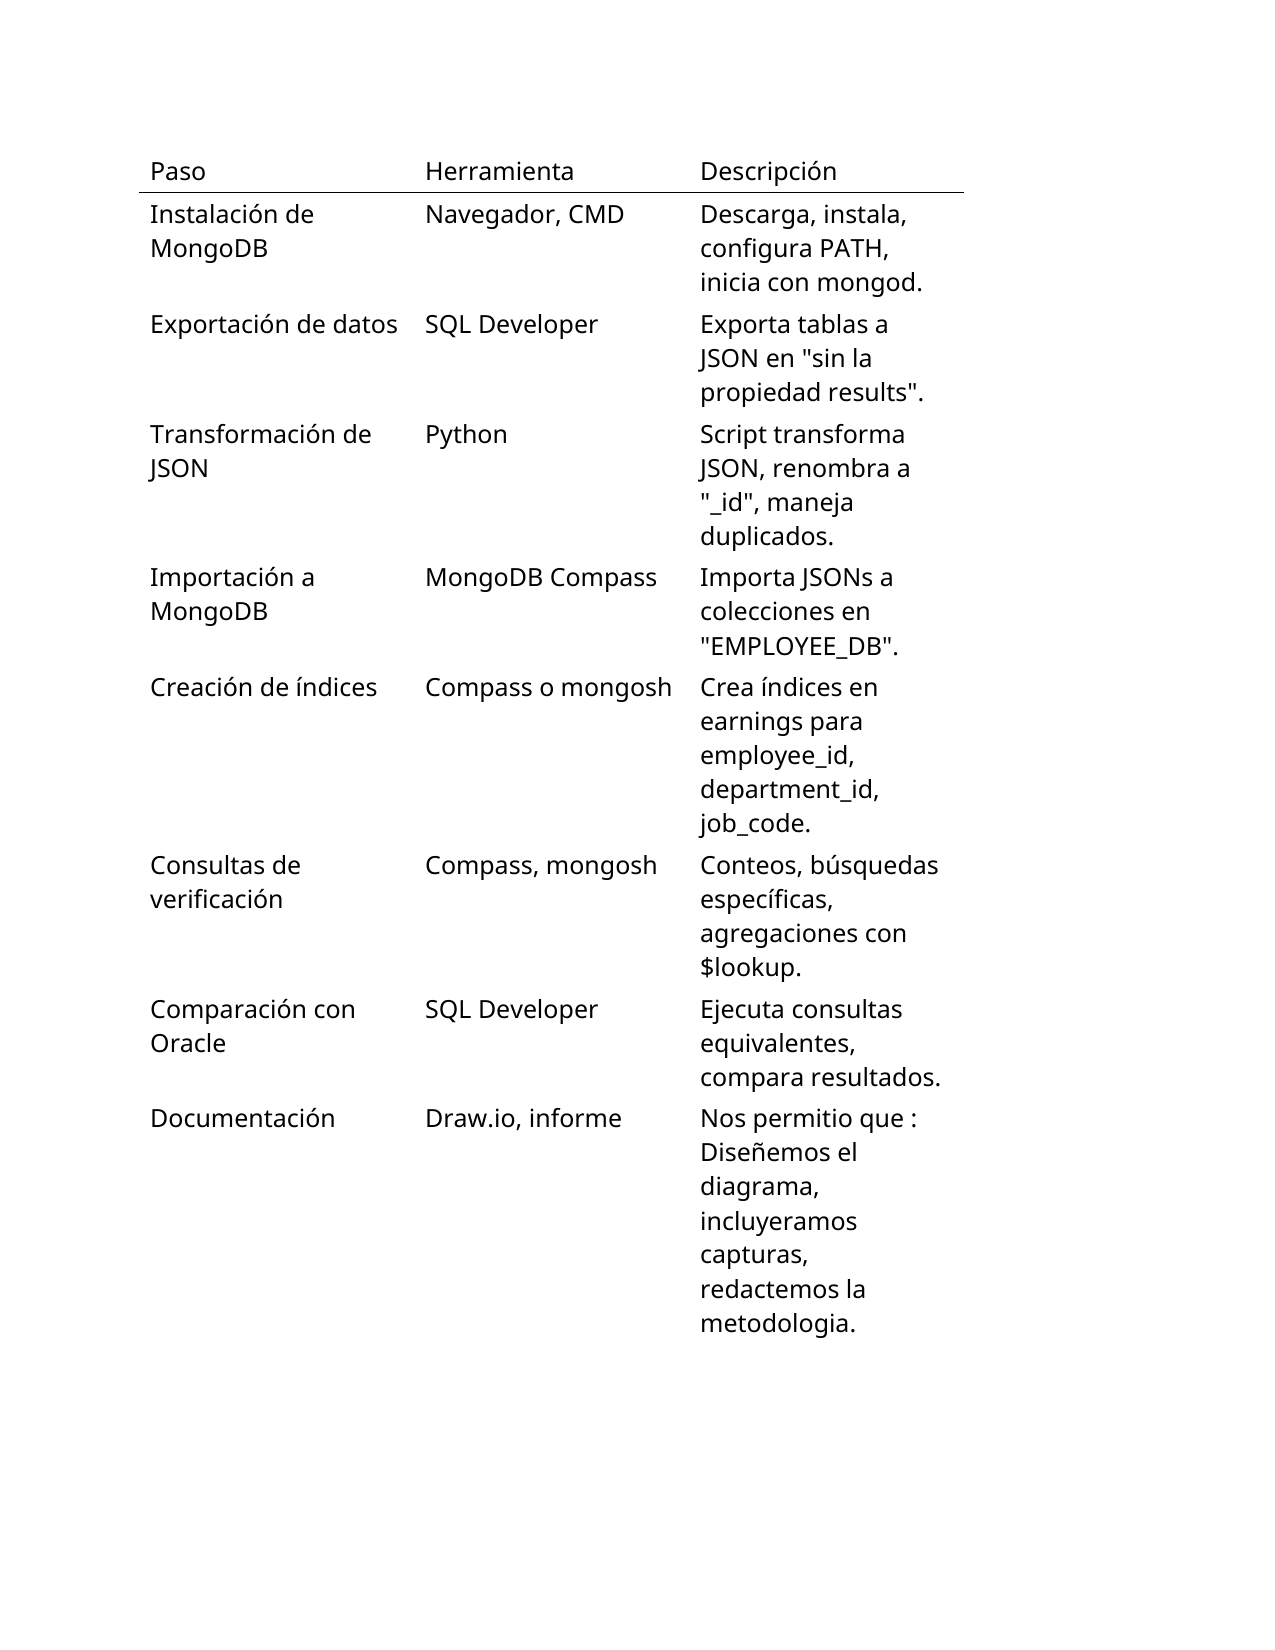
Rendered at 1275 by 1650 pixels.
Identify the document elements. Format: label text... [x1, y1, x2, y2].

table_cell Comparación con Oracle [139, 988, 414, 1097]
table_header Herramienta [414, 150, 689, 192]
table_cell SQL Developer [414, 303, 689, 412]
table_cell Ejecuta consultas equivalentes, compara resultados. [689, 988, 964, 1097]
table_cell Script transforma JSON, renombra a "_id", maneja duplicados. [689, 413, 964, 556]
table_cell Descarga, instala, configura PATH, inicia con mongod. [689, 193, 964, 303]
table_cell Nos permitio que : Diseñemos el diagrama, incluyeramos capturas, redactemos la metodologia. [689, 1097, 964, 1343]
table_cell Python [414, 413, 689, 556]
table_cell Importa JSONs a colecciones en "EMPLOYEE_DB". [689, 556, 964, 666]
table_cell Consultas de verificación [139, 844, 414, 987]
table_header Paso [139, 150, 414, 192]
table_cell Importación a MongoDB [139, 556, 414, 666]
table_cell Draw.io, informe [414, 1097, 689, 1343]
table_header Descripción [689, 150, 964, 192]
table_cell Exportación de datos [139, 303, 414, 412]
table_cell Conteos, búsquedas específicas, agregaciones con $lookup. [689, 844, 964, 987]
table_cell Compass, mongosh [414, 844, 689, 987]
table_cell MongoDB Compass [414, 556, 689, 666]
table_cell Documentación [139, 1097, 414, 1343]
table_cell Creación de índices [139, 666, 414, 844]
table_cell Navegador, CMD [414, 193, 689, 303]
table_cell SQL Developer [414, 988, 689, 1097]
table_cell Crea índices en earnings para employee_id, department_id, job_code. [689, 666, 964, 844]
table_cell Instalación de MongoDB [139, 193, 414, 303]
table_cell Transformación de JSON [139, 413, 414, 556]
table_cell Exporta tablas a JSON en "sin la propiedad results". [689, 303, 964, 412]
table_cell Compass o mongosh [414, 666, 689, 844]
